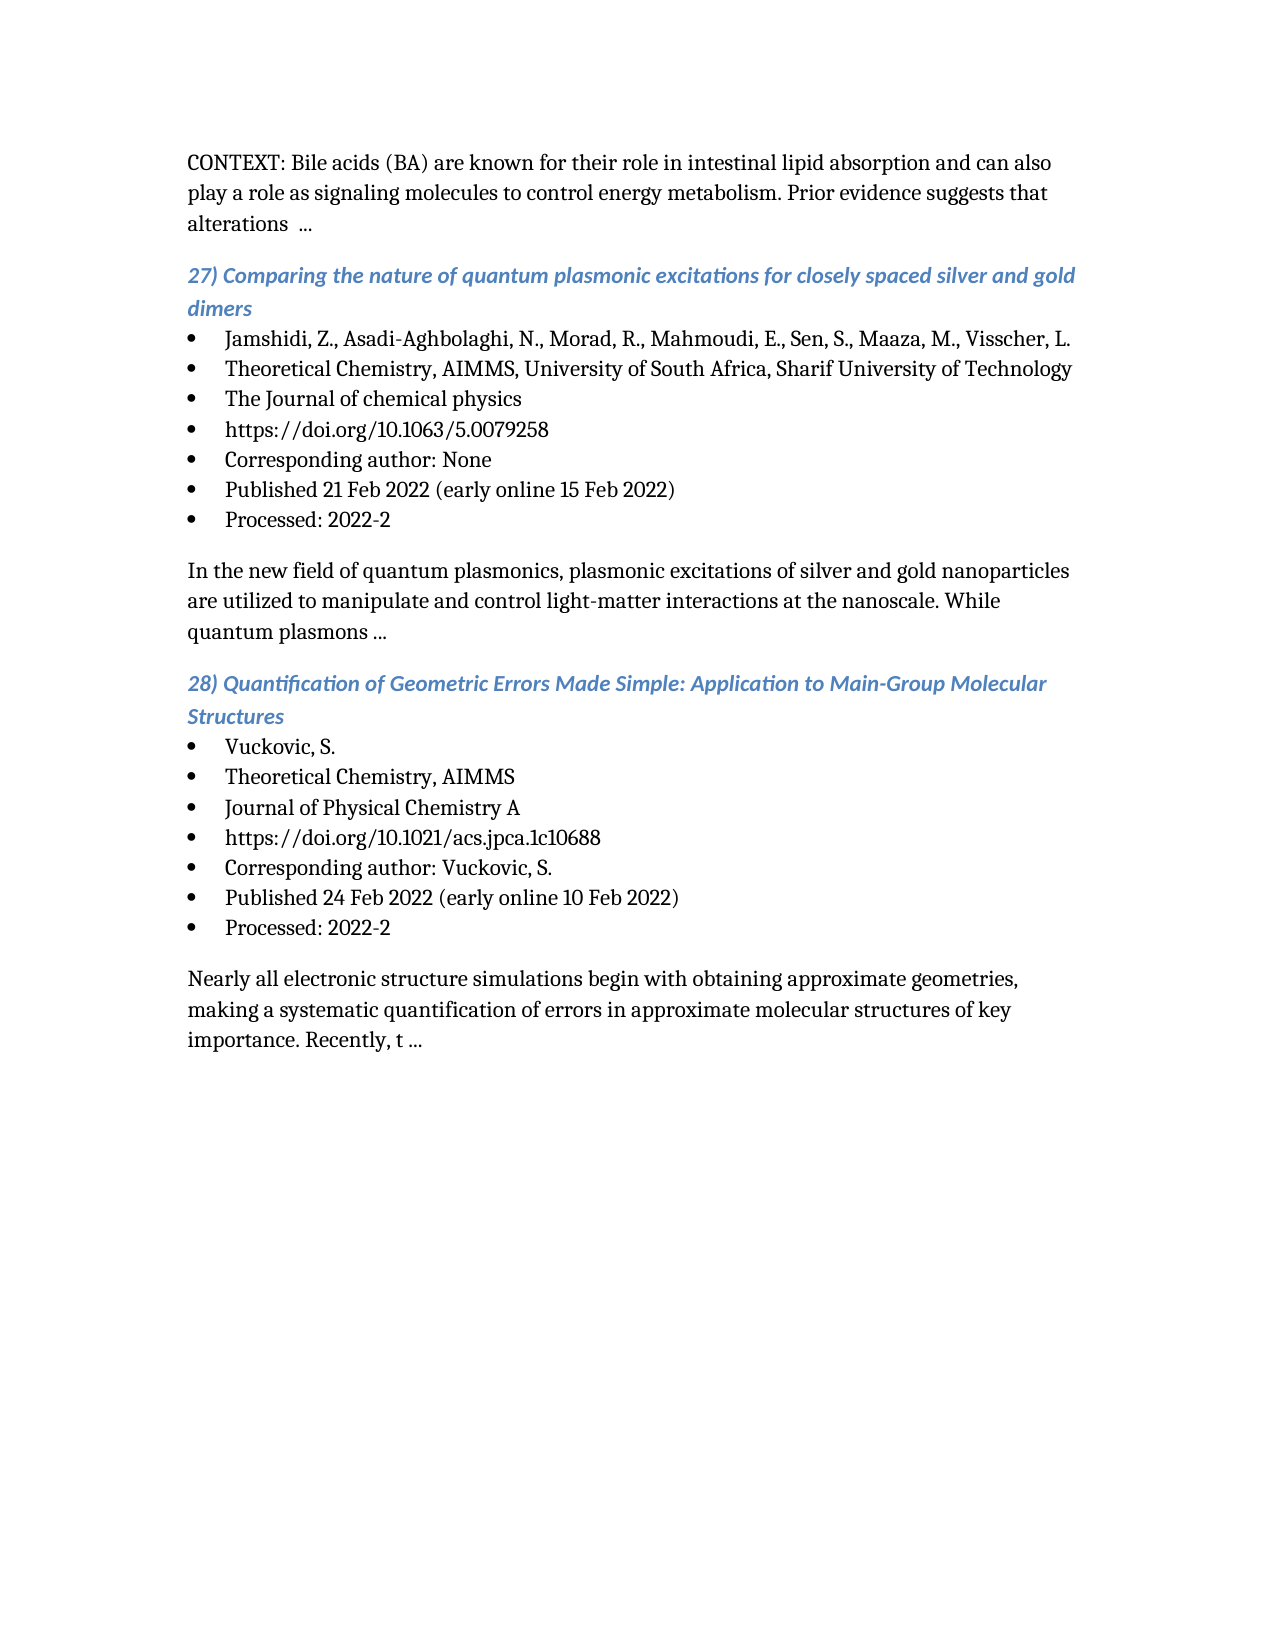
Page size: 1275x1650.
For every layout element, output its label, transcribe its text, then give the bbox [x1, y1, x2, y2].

list Corresponding author: None [187, 447, 1087, 473]
text Nearly all electronic structure simulations begin with obtaining approximate geometries, making a systematic quantification of errors in approximate molecular structures of key importance. Recently, t ... [187, 966, 1087, 1053]
list Vuckovic, S. [187, 734, 1087, 760]
list Theoretical Chemistry, AIMMS, University of South Africa, Sharif University of Technology [187, 356, 1087, 382]
text CONTEXT: Bile acids (BA) are known for their role in intestinal lipid absorption and can also play a role as signaling molecules to control energy metabolism. Prior evidence suggests that alterations ... [187, 150, 1087, 237]
list https://doi.org/10.1021/acs.jpca.1c10688 [187, 824, 1087, 851]
list Corresponding author: Vuckovic, S. [187, 855, 1087, 881]
subtitle 28) Quantification of Geometric Errors Made Simple: Application to Main-Group Molecular Structures [187, 669, 1087, 730]
list Processed: 2022-2 [187, 507, 1087, 533]
list Jamshidi, Z., Asadi-Aghbolaghi, N., Morad, R., Mahmoudi, E., Sen, S., Maaza, M., Visscher, L. [187, 326, 1087, 352]
list Processed: 2022-2 [187, 915, 1087, 942]
list Published 21 Feb 2022 (early online 15 Feb 2022) [187, 477, 1087, 503]
list Journal of Physical Chemistry A [187, 794, 1087, 821]
list The Journal of chemical physics [187, 386, 1087, 413]
subtitle 27) Comparing the nature of quantum plasmonic excitations for closely spaced silver and gold dimers [187, 261, 1087, 322]
list Theoretical Chemistry, AIMMS [187, 764, 1087, 791]
text In the new field of quantum plasmonics, plasmonic excitations of silver and gold nanoparticles are utilized to manipulate and control light-matter interactions at the nanoscale. While quantum plasmons ... [187, 558, 1087, 645]
list Published 24 Feb 2022 (early online 10 Feb 2022) [187, 885, 1087, 911]
list https://doi.org/10.1063/5.0079258 [187, 416, 1087, 443]
